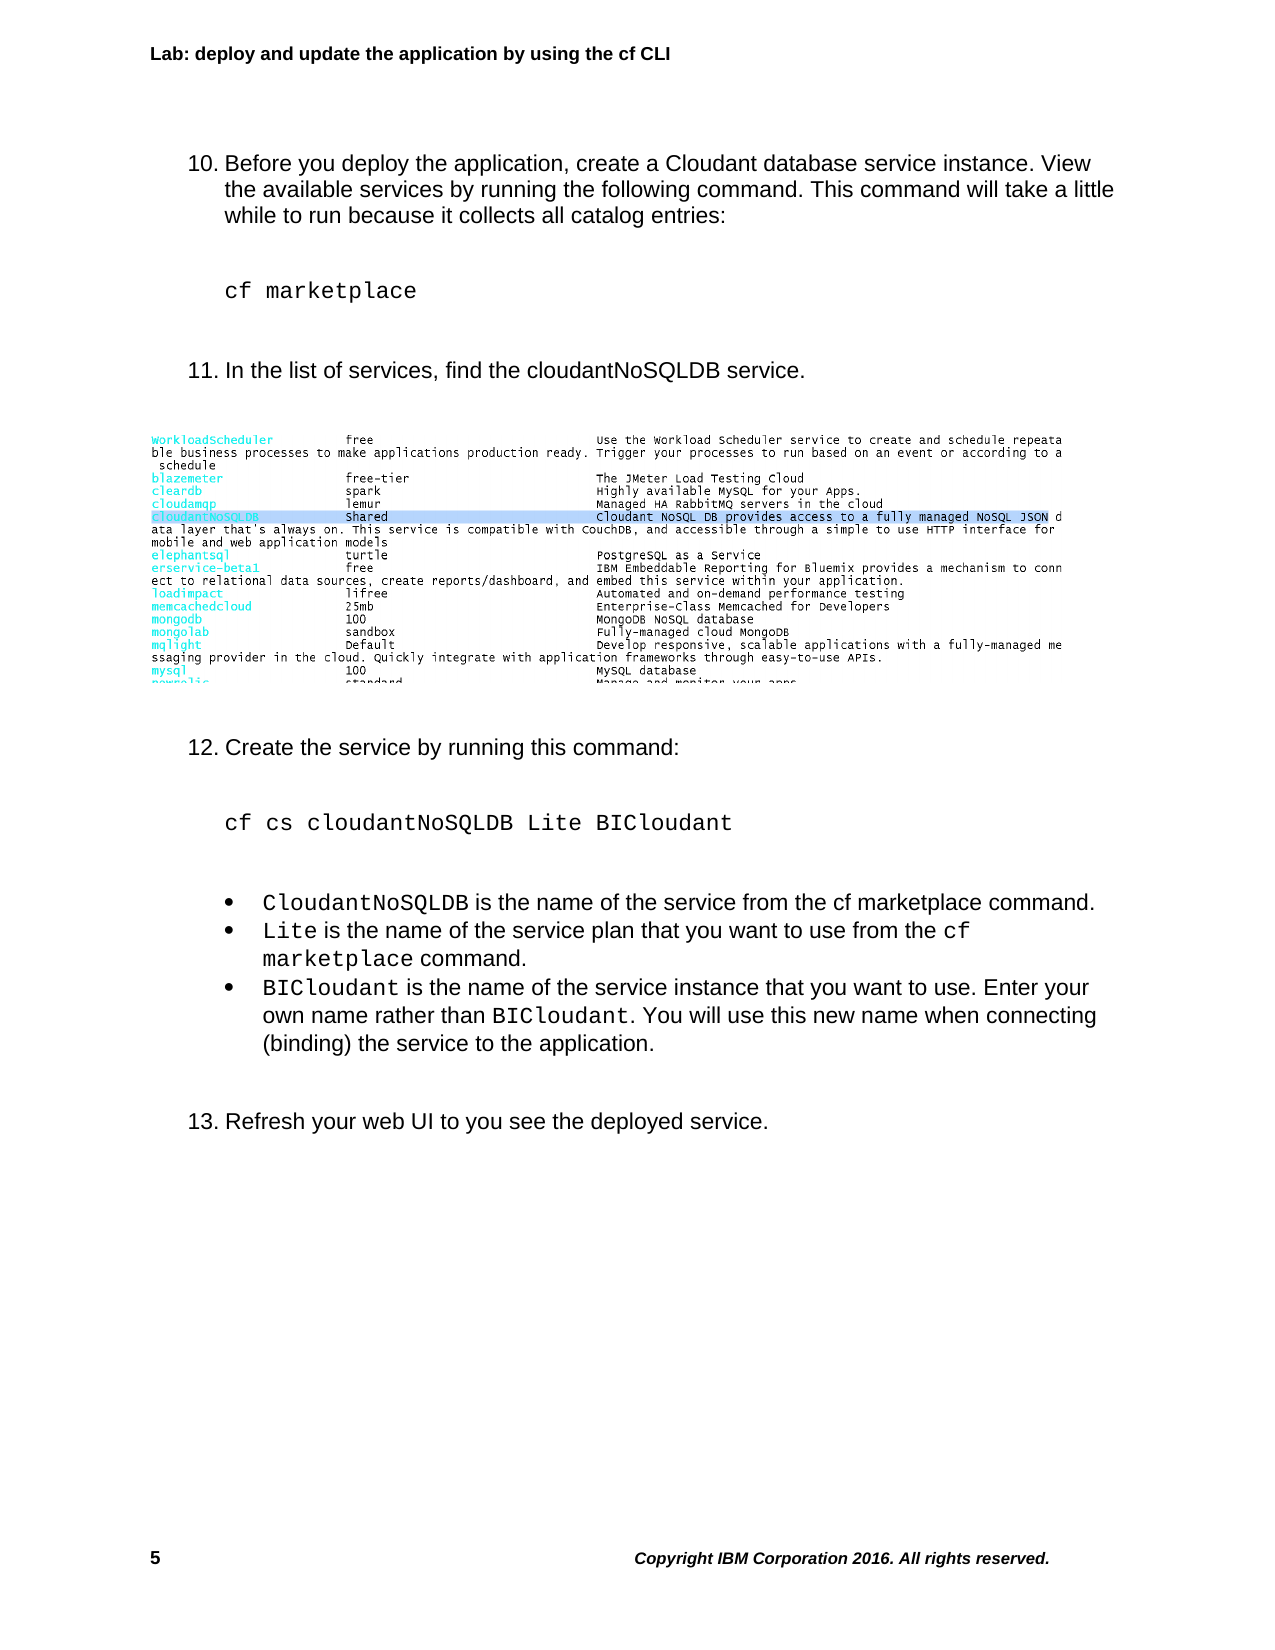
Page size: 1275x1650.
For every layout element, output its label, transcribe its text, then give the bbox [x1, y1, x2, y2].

list Before you deploy the application, create a Cloudant database service instance. View the available services by running the following command. This command will take a little while to run because it collects all catalog entries: [187, 149, 1125, 228]
picture [150, 435, 1062, 683]
list Create the service by running this command: [187, 734, 1125, 760]
list Lite is the name of the service plan that you want to use from the cf marketplace command. [225, 917, 1125, 974]
list In the list of services, find the cloudantNoSQLDB service. [187, 357, 1125, 383]
text cf cs cloudantNoSQLDB Lite BICloudant [224, 811, 1125, 837]
list BICloudant is the name of the service instance that you want to use. Enter your own name rather than BICloudant. You will use this new name when connecting (binding) the service to the application. [225, 974, 1125, 1057]
text cf marketplace [224, 280, 1125, 306]
list CloudantNoSQLDB is the name of the service from the cf marketplace command. [225, 889, 1125, 917]
list Refresh your web UI to you see the deployed service. [187, 1108, 1125, 1134]
